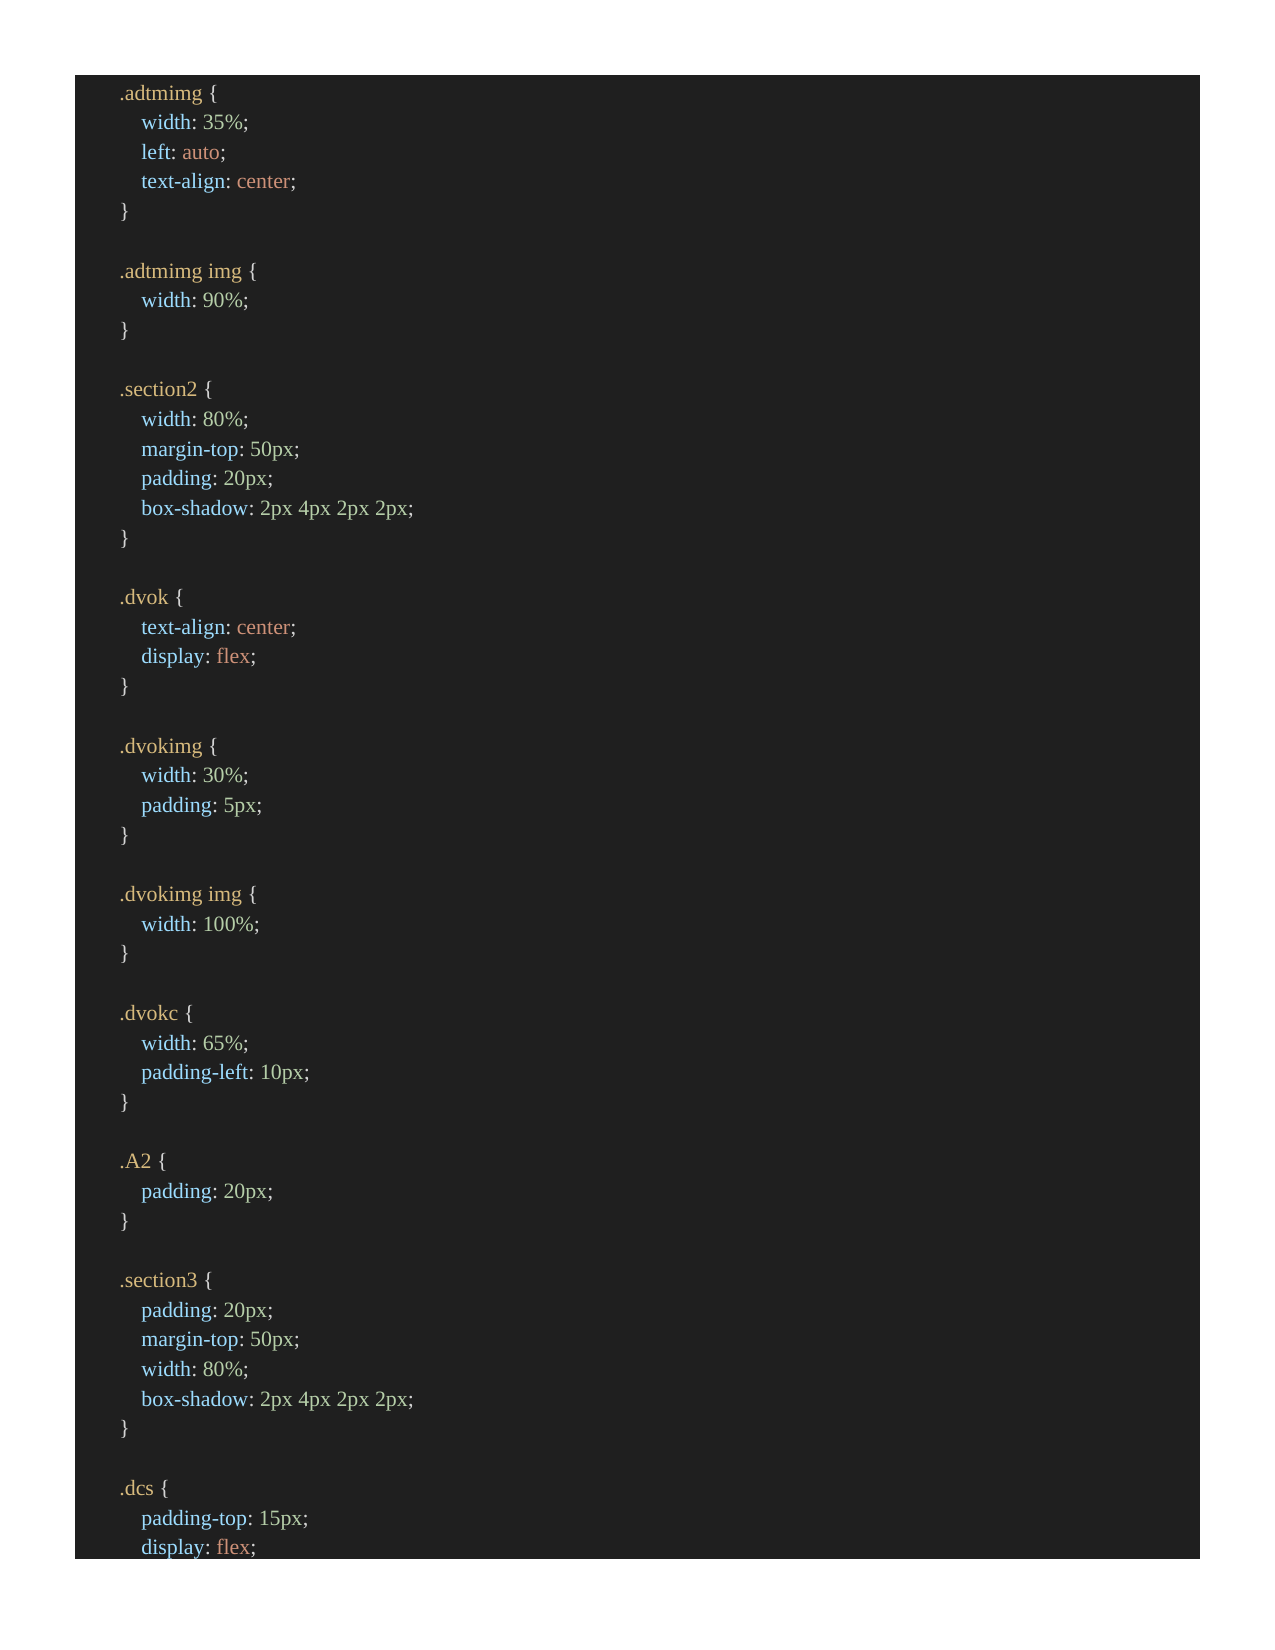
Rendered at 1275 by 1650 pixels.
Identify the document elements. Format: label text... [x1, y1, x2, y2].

text } [75, 520, 1200, 550]
text width: 80%; [75, 402, 1200, 431]
text .dvokimg { [75, 728, 1200, 758]
text } [75, 312, 1200, 342]
text width: 100%; [75, 906, 1200, 936]
text .dvokc { [75, 995, 1200, 1025]
text .dcs { [75, 1470, 1200, 1500]
text } [75, 1411, 1200, 1441]
text } [75, 1203, 1200, 1233]
text padding: 20px; [75, 461, 1200, 491]
text } [75, 669, 1200, 698]
text padding: 5px; [75, 787, 1200, 817]
text left: auto; [75, 134, 1200, 164]
text .dvokimg img { [75, 877, 1200, 906]
text width: 35%; [75, 105, 1200, 134]
text .adtmimg { [75, 75, 1200, 105]
text width: 90%; [75, 283, 1200, 312]
text width: 30%; [75, 758, 1200, 787]
text padding: 20px; [75, 1173, 1200, 1203]
text box-shadow: 2px 4px 2px 2px; [75, 1381, 1200, 1411]
text .section2 { [75, 372, 1200, 402]
text width: 65%; [75, 1025, 1200, 1055]
text text-align: center; [75, 609, 1200, 639]
text margin-top: 50px; [75, 1322, 1200, 1352]
text box-shadow: 2px 4px 2px 2px; [75, 491, 1200, 520]
text } [75, 194, 1200, 223]
text } [75, 936, 1200, 966]
text .section3 { [75, 1262, 1200, 1292]
text } [75, 817, 1200, 847]
text padding-left: 10px; [75, 1055, 1200, 1084]
text display: flex; [75, 639, 1200, 669]
text .dvok { [75, 580, 1200, 609]
text .A2 { [75, 1144, 1200, 1173]
text .adtmimg img { [75, 253, 1200, 283]
text text-align: center; [75, 164, 1200, 194]
text width: 80%; [75, 1352, 1200, 1381]
text display: flex; [75, 1530, 1200, 1559]
text padding-top: 15px; [75, 1500, 1200, 1530]
text margin-top: 50px; [75, 431, 1200, 461]
text } [75, 1084, 1200, 1114]
text padding: 20px; [75, 1292, 1200, 1322]
